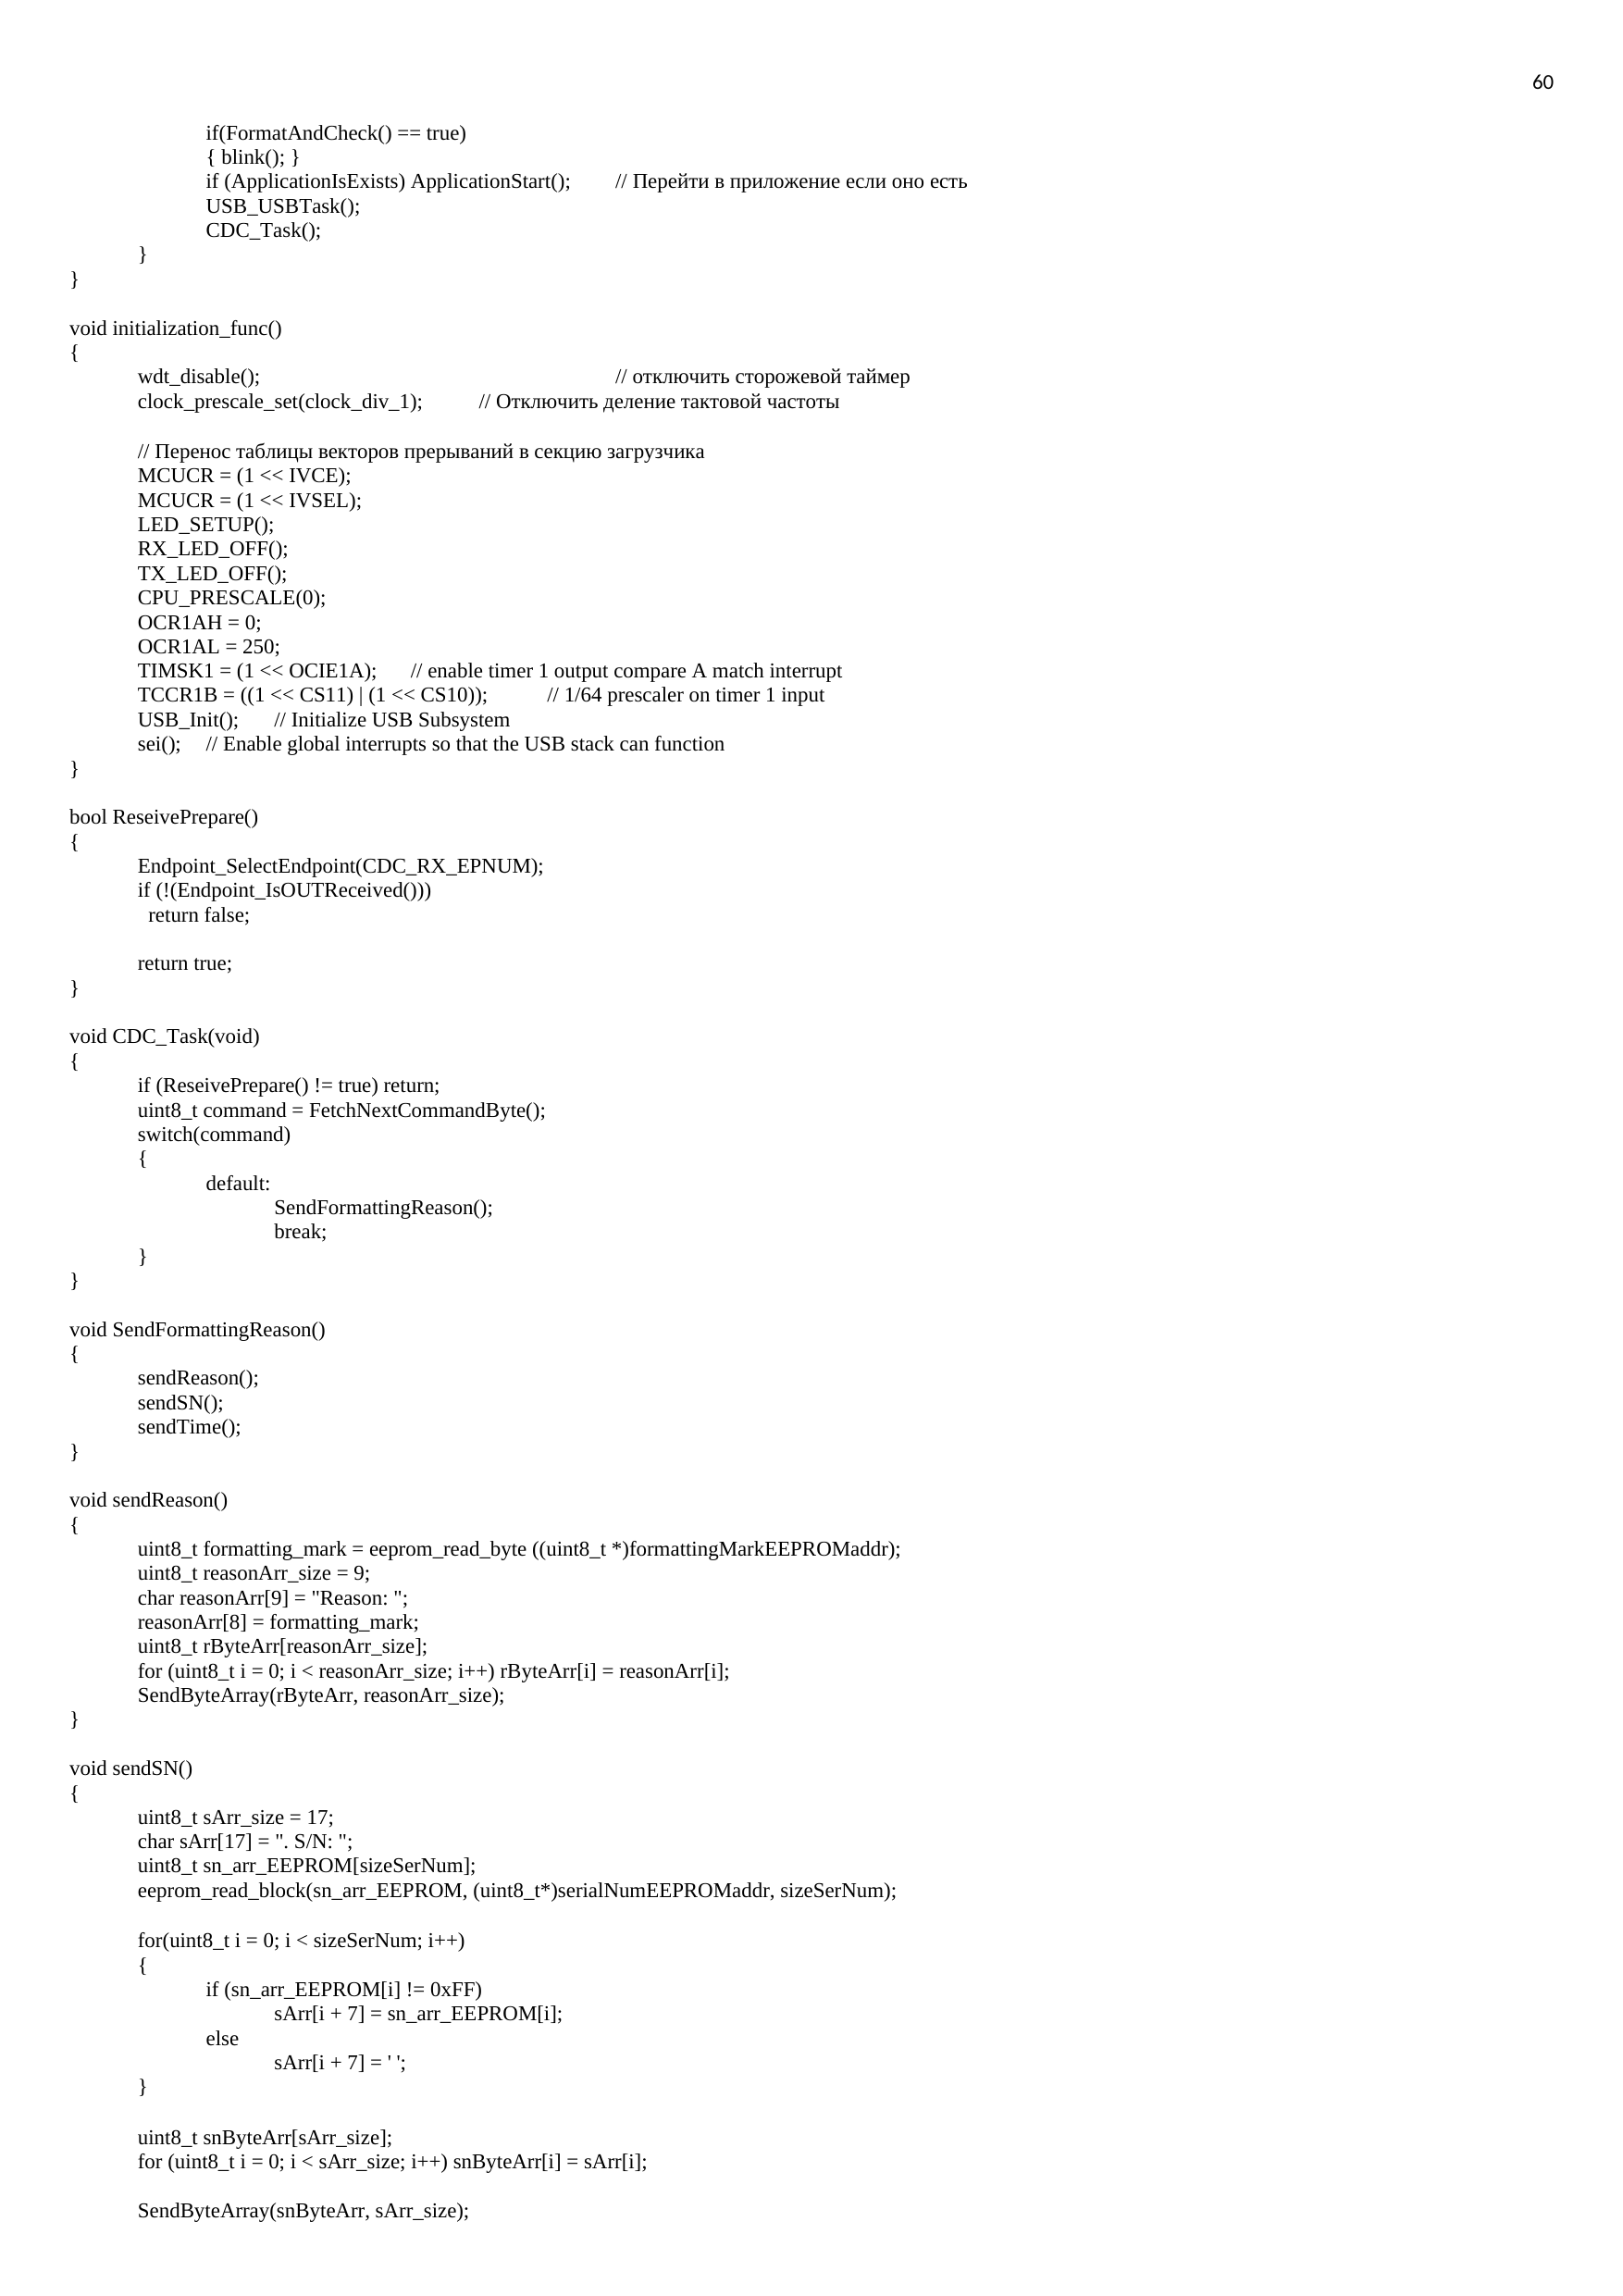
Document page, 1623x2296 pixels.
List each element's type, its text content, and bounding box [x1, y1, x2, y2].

text USB_Init(); // Initialize USB Subsystem [69, 707, 1554, 731]
text sei(); // Enable global interrupts so that the USB stack can function [69, 731, 1554, 756]
text } [69, 242, 1554, 267]
text return true; [69, 950, 1554, 975]
text sArr[i + 7] = ' '; [69, 2050, 1554, 2074]
text { [69, 1341, 1554, 1366]
text void SendFormattingReason() [69, 1317, 1554, 1341]
text char sArr[17] = ". S/N: "; [69, 1829, 1554, 1854]
text MCUCR = (1 << IVCE); [69, 463, 1554, 488]
text } [69, 2074, 1554, 2099]
text uint8_t sArr_size = 17; [69, 1805, 1554, 1829]
text { [69, 1146, 1554, 1171]
text default: [69, 1171, 1554, 1195]
text for(uint8_t i = 0; i < sizeSerNum; i++) [69, 1928, 1554, 1953]
text } [69, 975, 1554, 999]
text uint8_t reasonArr_size = 9; [69, 1560, 1554, 1585]
text TX_LED_OFF(); [69, 561, 1554, 585]
text SendByteArray(rByteArr, reasonArr_size); [69, 1682, 1554, 1706]
text { [69, 1780, 1554, 1805]
text uint8_t command = FetchNextCommandByte(); [69, 1098, 1554, 1122]
text sArr[i + 7] = sn_arr_EEPROM[i]; [69, 2001, 1554, 2026]
text if (sn_arr_EEPROM[i] != 0xFF) [69, 1977, 1554, 2001]
text CDC_Task(); [69, 217, 1554, 242]
text { [69, 1512, 1554, 1536]
text SendFormattingReason(); [69, 1195, 1554, 1219]
text // Перенос таблицы векторов прерываний в секцию загрузчика [69, 439, 1554, 463]
text } [69, 1244, 1554, 1268]
text void sendSN() [69, 1756, 1554, 1780]
text } [69, 756, 1554, 780]
text MCUCR = (1 << IVSEL); [69, 488, 1554, 512]
text { [69, 340, 1554, 364]
text for (uint8_t i = 0; i < sArr_size; i++) snByteArr[i] = sArr[i]; [69, 2149, 1554, 2173]
text switch(command) [69, 1122, 1554, 1146]
text } [69, 267, 1554, 291]
text USB_USBTask(); [69, 193, 1554, 217]
text Endpoint_SelectEndpoint(CDC_RX_EPNUM); [69, 853, 1554, 877]
text TIMSK1 = (1 << OCIE1A); // enable timer 1 output compare A match interrupt [69, 658, 1554, 683]
text char reasonArr[9] = "Reason: "; [69, 1585, 1554, 1609]
text SendByteArray(snByteArr, sArr_size); [69, 2198, 1554, 2222]
text { [69, 1953, 1554, 1977]
text clock_prescale_set(clock_div_1); // Отключить деление тактовой частоты [69, 389, 1554, 413]
text void sendReason() [69, 1487, 1554, 1512]
text uint8_t formatting_mark = eeprom_read_byte ((uint8_t *)formattingMarkEEPROMaddr); [69, 1536, 1554, 1560]
text } [69, 1706, 1554, 1731]
text uint8_t snByteArr[sArr_size]; [69, 2125, 1554, 2149]
text void CDC_Task(void) [69, 1024, 1554, 1049]
text { blink(); } [69, 144, 1554, 168]
text sendReason(); [69, 1366, 1554, 1390]
text } [69, 1268, 1554, 1292]
text TCCR1B = ((1 << CS11) | (1 << CS10)); // 1/64 prescaler on timer 1 input [69, 683, 1554, 707]
text void initialization_func() [69, 316, 1554, 340]
text for (uint8_t i = 0; i < reasonArr_size; i++) rByteArr[i] = reasonArr[i]; [69, 1658, 1554, 1682]
text LED_SETUP(); [69, 512, 1554, 536]
text { [69, 829, 1554, 853]
text CPU_PRESCALE(0); [69, 585, 1554, 609]
text if (ReseivePrepare() != true) return; [69, 1073, 1554, 1098]
text if (!(Endpoint_IsOUTReceived())) [69, 877, 1554, 902]
text return false; [69, 902, 1554, 926]
text sendSN(); [69, 1390, 1554, 1414]
text eeprom_read_block(sn_arr_EEPROM, (uint8_t*)serialNumEEPROMaddr, sizeSerNum); [69, 1878, 1554, 1902]
text { [69, 1049, 1554, 1073]
text else [69, 2026, 1554, 2050]
text if(FormatAndCheck() == true) [69, 120, 1554, 144]
text RX_LED_OFF(); [69, 536, 1554, 561]
text bool ReseivePrepare() [69, 804, 1554, 829]
text wdt_disable(); // отключить сторожевой таймер [69, 364, 1554, 389]
text sendTime(); [69, 1414, 1554, 1438]
text uint8_t sn_arr_EEPROM[sizeSerNum]; [69, 1854, 1554, 1878]
text reasonArr[8] = formatting_mark; [69, 1609, 1554, 1633]
text uint8_t rByteArr[reasonArr_size]; [69, 1633, 1554, 1658]
text OCR1AH = 0; [69, 609, 1554, 634]
text } [69, 1438, 1554, 1463]
text OCR1AL = 250; [69, 634, 1554, 658]
text break; [69, 1219, 1554, 1244]
text if (ApplicationIsExists) ApplicationStart(); // Перейти в приложение если оно есть [69, 168, 1554, 193]
